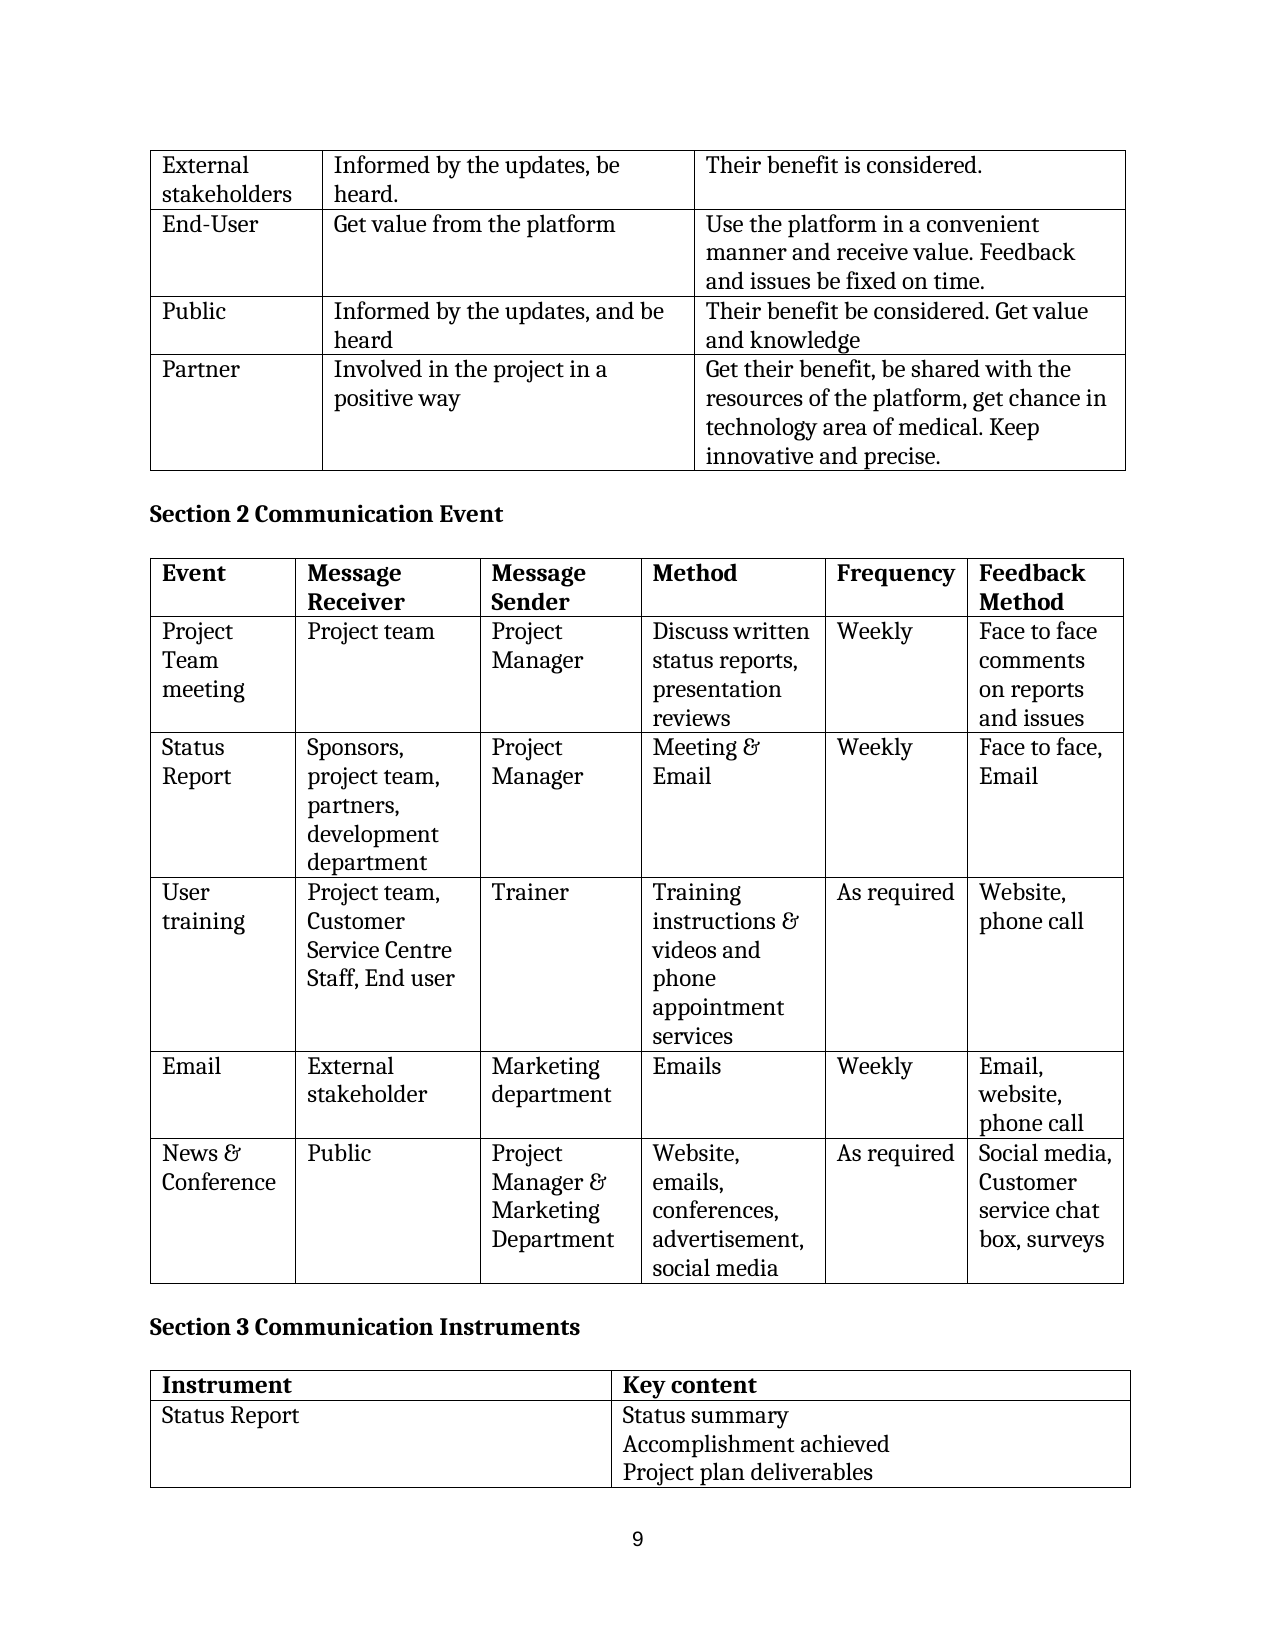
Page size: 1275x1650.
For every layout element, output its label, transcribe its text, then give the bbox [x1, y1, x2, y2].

table_cell Emails [642, 1052, 825, 1138]
table_cell Get value from the platform [323, 210, 694, 296]
table_cell Project Manager [481, 617, 641, 732]
table_header Feedback Method [968, 559, 1123, 616]
table_cell Discuss written status reports, presentation reviews [642, 617, 825, 732]
table_header Method [642, 559, 825, 616]
table_cell Use the platform in a convenient manner and receive value. Feedback and issues be fixed on time. [695, 210, 1125, 296]
table_cell News & Conference [151, 1139, 295, 1283]
table_cell Trainer [481, 878, 641, 1051]
table_cell Website, phone call [968, 878, 1123, 1051]
table_cell Email [151, 1052, 295, 1138]
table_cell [612, 1401, 1130, 1487]
table_cell Website, emails, conferences, advertisement, social media [642, 1139, 825, 1283]
table_cell Public [296, 1139, 480, 1283]
table_cell Project team [296, 617, 480, 732]
table_cell Get their benefit, be shared with the resources of the platform, get chance in technology area of medical. Keep innovative and precise. [695, 355, 1125, 470]
table_header Key content [612, 1371, 1130, 1400]
table_cell Status Report [151, 733, 295, 877]
table_cell Public [151, 297, 322, 354]
table_cell Weekly [826, 617, 967, 732]
table_cell Face to face comments on reports and issues [968, 617, 1123, 732]
table_cell User training [151, 878, 295, 1051]
table_cell Status Report [151, 1401, 611, 1487]
table_cell Weekly [826, 1052, 967, 1138]
table_cell External stakeholder [296, 1052, 480, 1138]
table_cell Project Team meeting [151, 617, 295, 732]
table_cell Social media, Customer service chat box, surveys [968, 1139, 1123, 1283]
text Section 2 Communication Event [150, 500, 1125, 529]
table_cell Face to face, Email [968, 733, 1123, 877]
table_cell Meeting & Email [642, 733, 825, 877]
table_cell Project Manager [481, 733, 641, 877]
table_header Event [151, 559, 295, 616]
table_cell Their benefit be considered. Get value and knowledge [695, 297, 1125, 354]
table_cell Involved in the project in a positive way [323, 355, 694, 470]
table_cell End-User [151, 210, 322, 296]
table_cell Informed by the updates, be heard. [323, 151, 694, 208]
table_cell Project team, Customer Service Centre Staff, End user [296, 878, 480, 1051]
table_cell Sponsors, project team, partners, development department [296, 733, 480, 877]
table_cell External stakeholders [151, 151, 322, 208]
table_cell Partner [151, 355, 322, 470]
table_cell Marketing department [481, 1052, 641, 1138]
table_cell As required [826, 878, 967, 1051]
table_header Instrument [151, 1371, 611, 1400]
table_cell Their benefit is considered. [695, 151, 1125, 208]
table_cell Training instructions & videos and phone appointment services [642, 878, 825, 1051]
table_cell Email, website, phone call [968, 1052, 1123, 1138]
table_cell Informed by the updates, and be heard [323, 297, 694, 354]
table_header Frequency [826, 559, 967, 616]
table_cell As required [826, 1139, 967, 1283]
table_cell Weekly [826, 733, 967, 877]
table_header Message Sender [481, 559, 641, 616]
text Section 3 Communication Instruments [150, 1312, 1125, 1341]
table_cell Project Manager & Marketing Department [481, 1139, 641, 1283]
table_header Message Receiver [296, 559, 480, 616]
